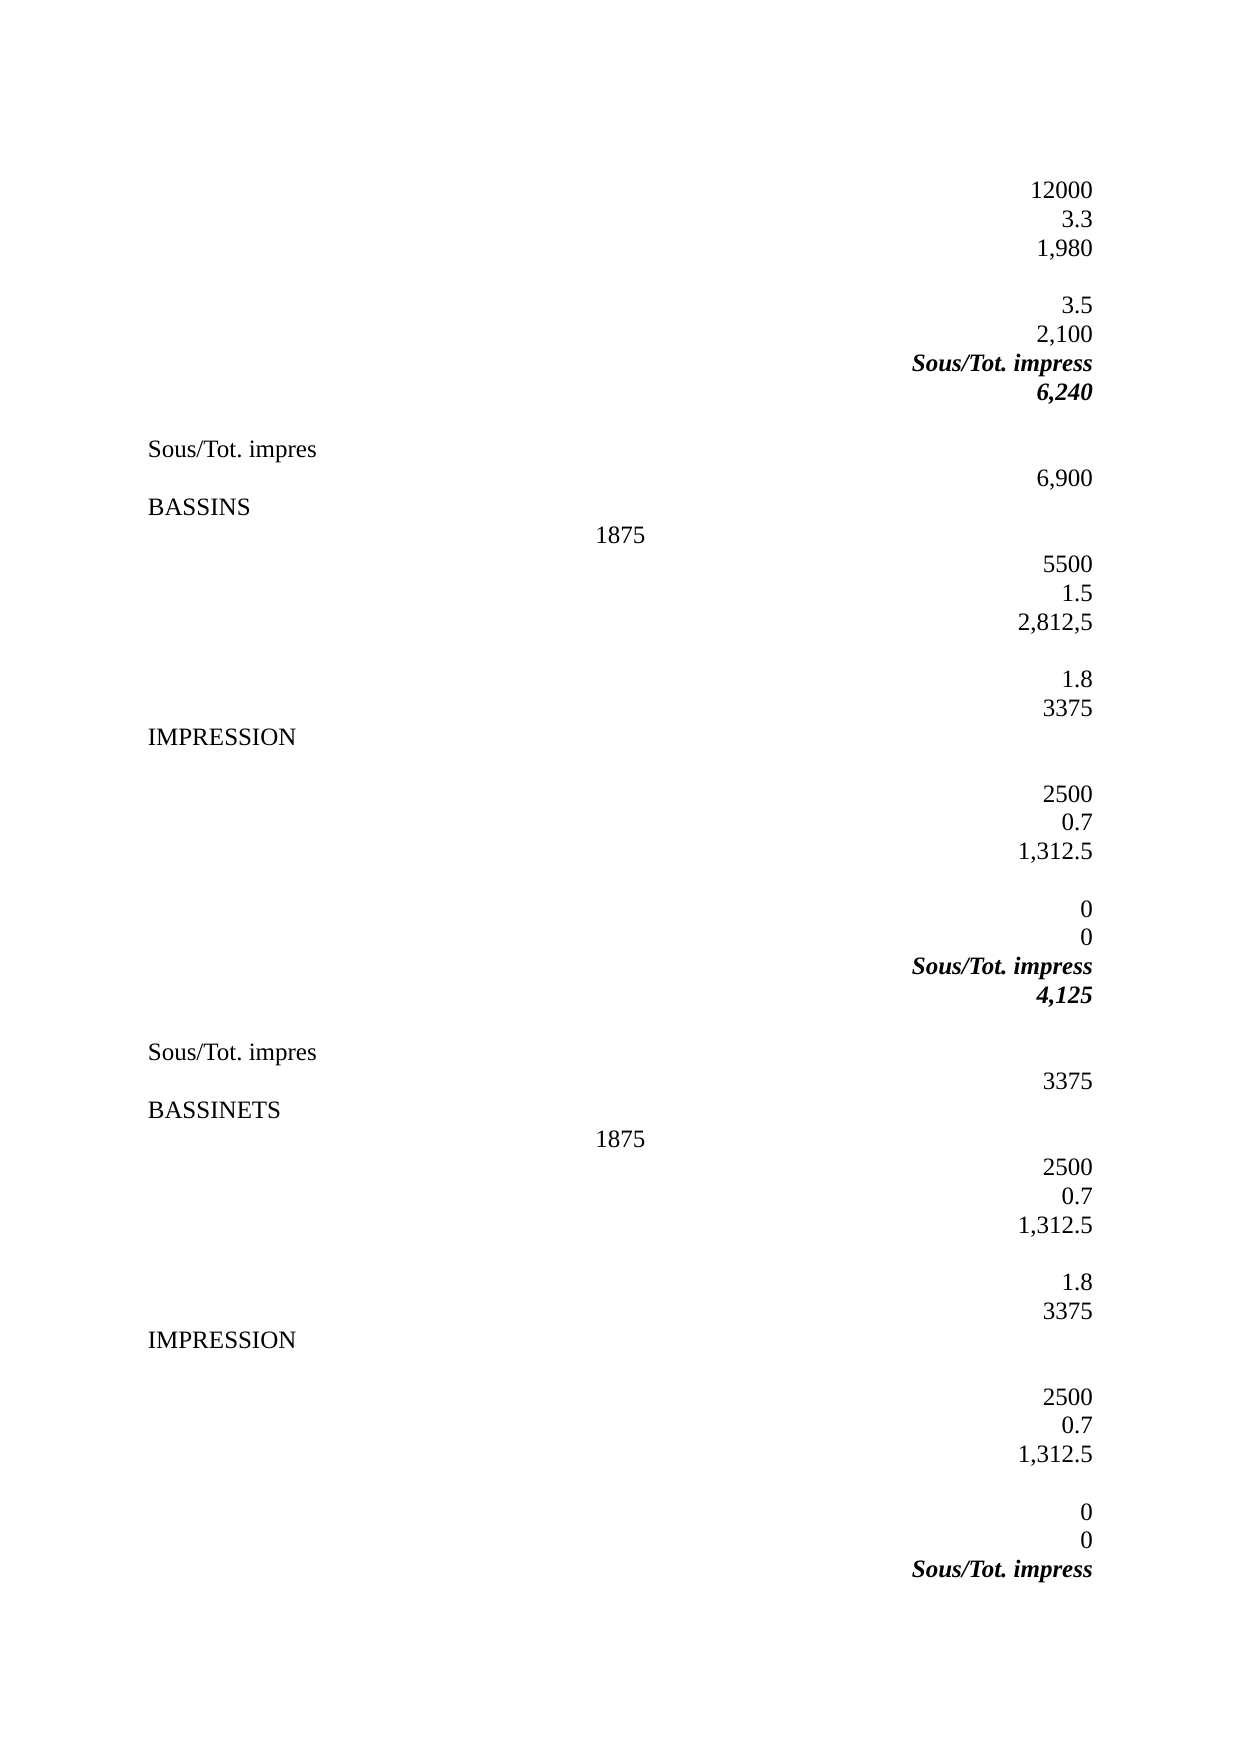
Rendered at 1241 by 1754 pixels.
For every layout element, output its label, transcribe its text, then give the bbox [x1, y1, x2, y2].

text 1.8 [148, 1269, 1093, 1298]
text BASSINETS [148, 1096, 1093, 1125]
text 0 [148, 1499, 1093, 1528]
text 3375 [148, 694, 1093, 723]
text 0 [148, 895, 1093, 924]
text 2500 [148, 1384, 1093, 1413]
text Sous/Tot. impress [148, 1556, 1093, 1585]
text 0 [148, 1528, 1093, 1556]
text 1,312.5 [148, 838, 1093, 866]
text 2500 [148, 780, 1093, 809]
text 1875 [148, 1125, 1093, 1154]
text 2,100 [148, 320, 1093, 349]
text 0.7 [148, 809, 1093, 838]
text 4,125 [148, 981, 1093, 1010]
text BASSINS [148, 493, 1093, 521]
text Sous/Tot. impres [148, 1039, 1093, 1068]
text 1,312.5 [148, 1211, 1093, 1240]
text 12000 [148, 176, 1093, 205]
text 0.7 [148, 1413, 1093, 1441]
text IMPRESSION [148, 723, 1093, 751]
text 1.5 [148, 579, 1093, 608]
text 0 [148, 924, 1093, 953]
text 1875 [148, 521, 1093, 550]
text 1,980 [148, 234, 1093, 263]
text Sous/Tot. impres [148, 435, 1093, 464]
text 6,900 [148, 464, 1093, 493]
text 1.8 [148, 665, 1093, 694]
text 5500 [148, 550, 1093, 579]
text 3.3 [148, 205, 1093, 234]
text Sous/Tot. impress [148, 349, 1093, 378]
text 1,312.5 [148, 1441, 1093, 1470]
text 2500 [148, 1154, 1093, 1183]
text 3375 [148, 1298, 1093, 1326]
text Sous/Tot. impress [148, 953, 1093, 981]
text 2,812,5 [148, 608, 1093, 636]
text IMPRESSION [148, 1326, 1093, 1355]
text 0.7 [148, 1183, 1093, 1211]
text 3375 [148, 1068, 1093, 1096]
text 3.5 [148, 291, 1093, 320]
text 6,240 [148, 378, 1093, 406]
